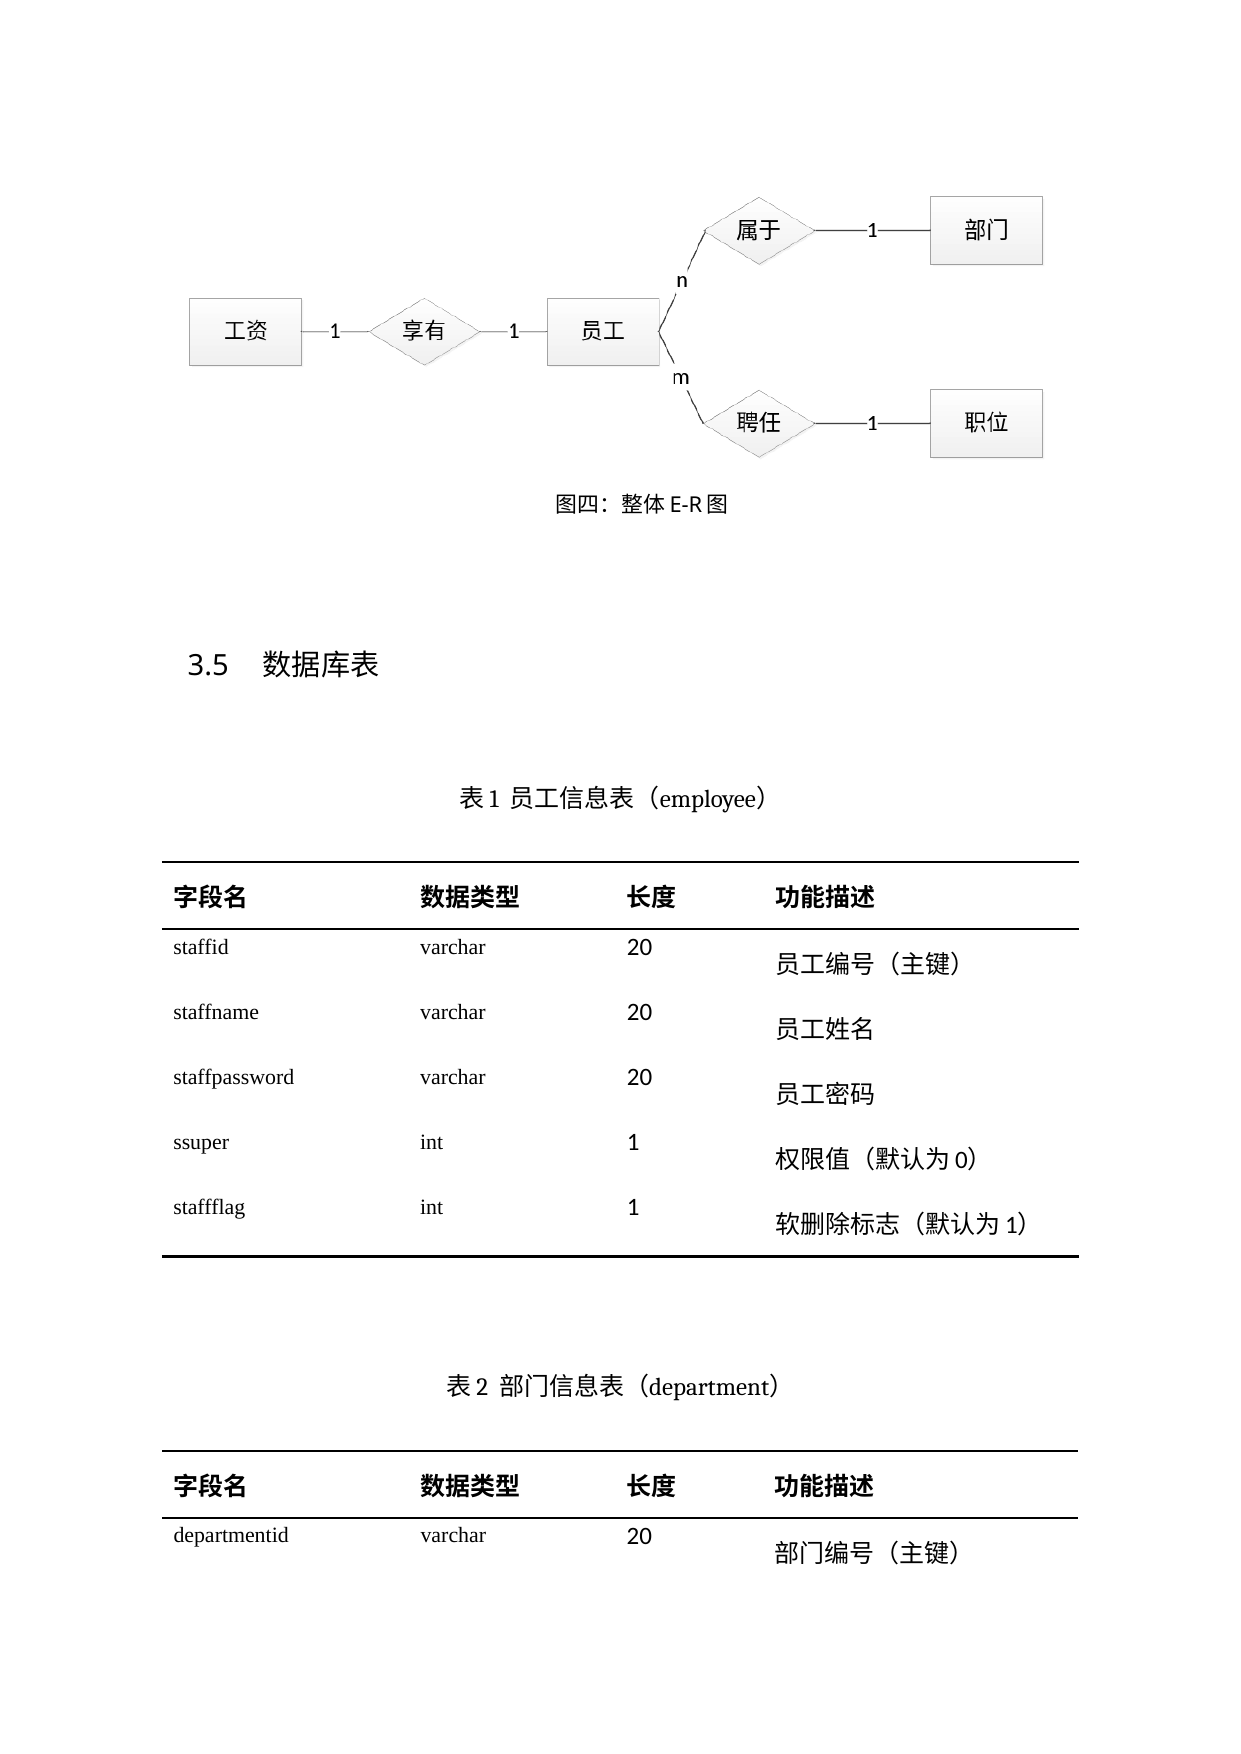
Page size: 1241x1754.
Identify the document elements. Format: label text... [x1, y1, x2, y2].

table_cell int [409, 1125, 615, 1190]
table_cell 员工编号（主键） [764, 930, 1078, 995]
table_cell int [409, 1190, 615, 1255]
table_cell 20 [615, 995, 763, 1060]
table_cell staffflag [162, 1190, 409, 1255]
table_cell 员工姓名 [764, 995, 1078, 1060]
table_cell varchar [409, 995, 615, 1060]
table_header 数据类型 [409, 863, 615, 928]
list 数据库表 [187, 630, 1053, 695]
table_cell staffpassword [162, 1060, 409, 1125]
table_header 功能描述 [764, 863, 1078, 928]
table_header 字段名 [162, 1452, 409, 1517]
text 表1 员工信息表（employee） [187, 764, 1053, 829]
text 表2 部门信息表（department） [187, 1352, 1053, 1417]
table_cell ssuper [162, 1125, 409, 1190]
table_cell 软删除标志（默认为1） [764, 1190, 1078, 1255]
table_cell varchar [409, 1060, 615, 1125]
table_cell 20 [615, 930, 763, 995]
table_header 字段名 [162, 863, 409, 928]
table_cell staffname [162, 995, 409, 1060]
table_cell 部门编号（主键） [763, 1519, 1078, 1584]
text 图四：整体E-R图 [187, 487, 1053, 519]
table_cell 1 [615, 1190, 763, 1255]
table_cell departmentid [162, 1519, 409, 1584]
table_header 数据类型 [409, 1452, 615, 1517]
table_header 长度 [615, 1452, 763, 1517]
table_cell varchar [409, 1519, 615, 1584]
table_cell varchar [409, 930, 615, 995]
table_cell 20 [615, 1519, 763, 1584]
table_header 功能描述 [763, 1452, 1078, 1517]
table_header 长度 [615, 863, 763, 928]
table_cell 1 [615, 1125, 763, 1190]
table_cell staffid [162, 930, 409, 995]
table_cell 员工密码 [764, 1060, 1078, 1125]
table_cell 20 [615, 1060, 763, 1125]
table_cell 权限值（默认为0） [764, 1125, 1078, 1190]
